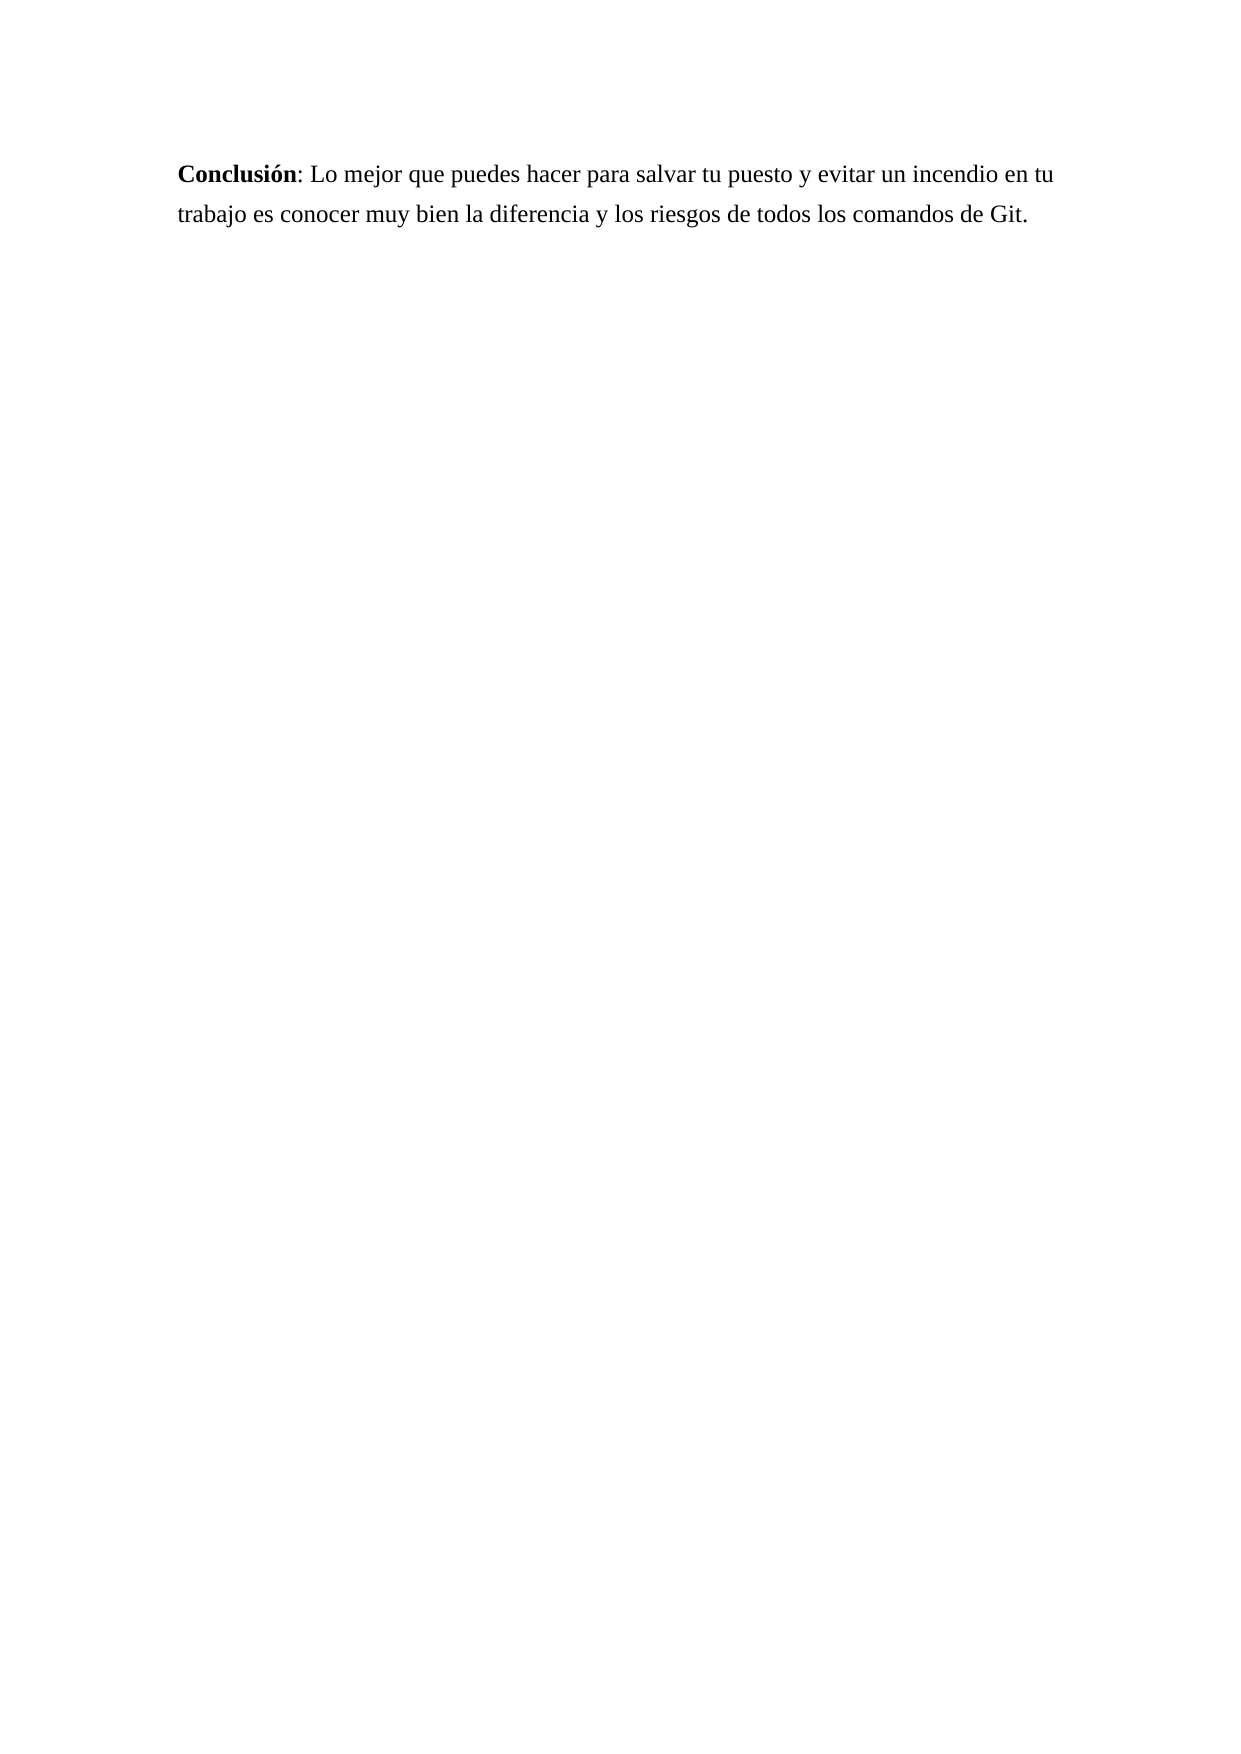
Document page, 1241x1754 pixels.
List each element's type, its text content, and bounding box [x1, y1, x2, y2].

text Conclusión: Lo mejor que puedes hacer para salvar tu puesto y evitar un incendio en tu trabajo es conocer muy bien la diferencia y los riesgos de todos los comandos de Git. [177, 148, 1063, 228]
